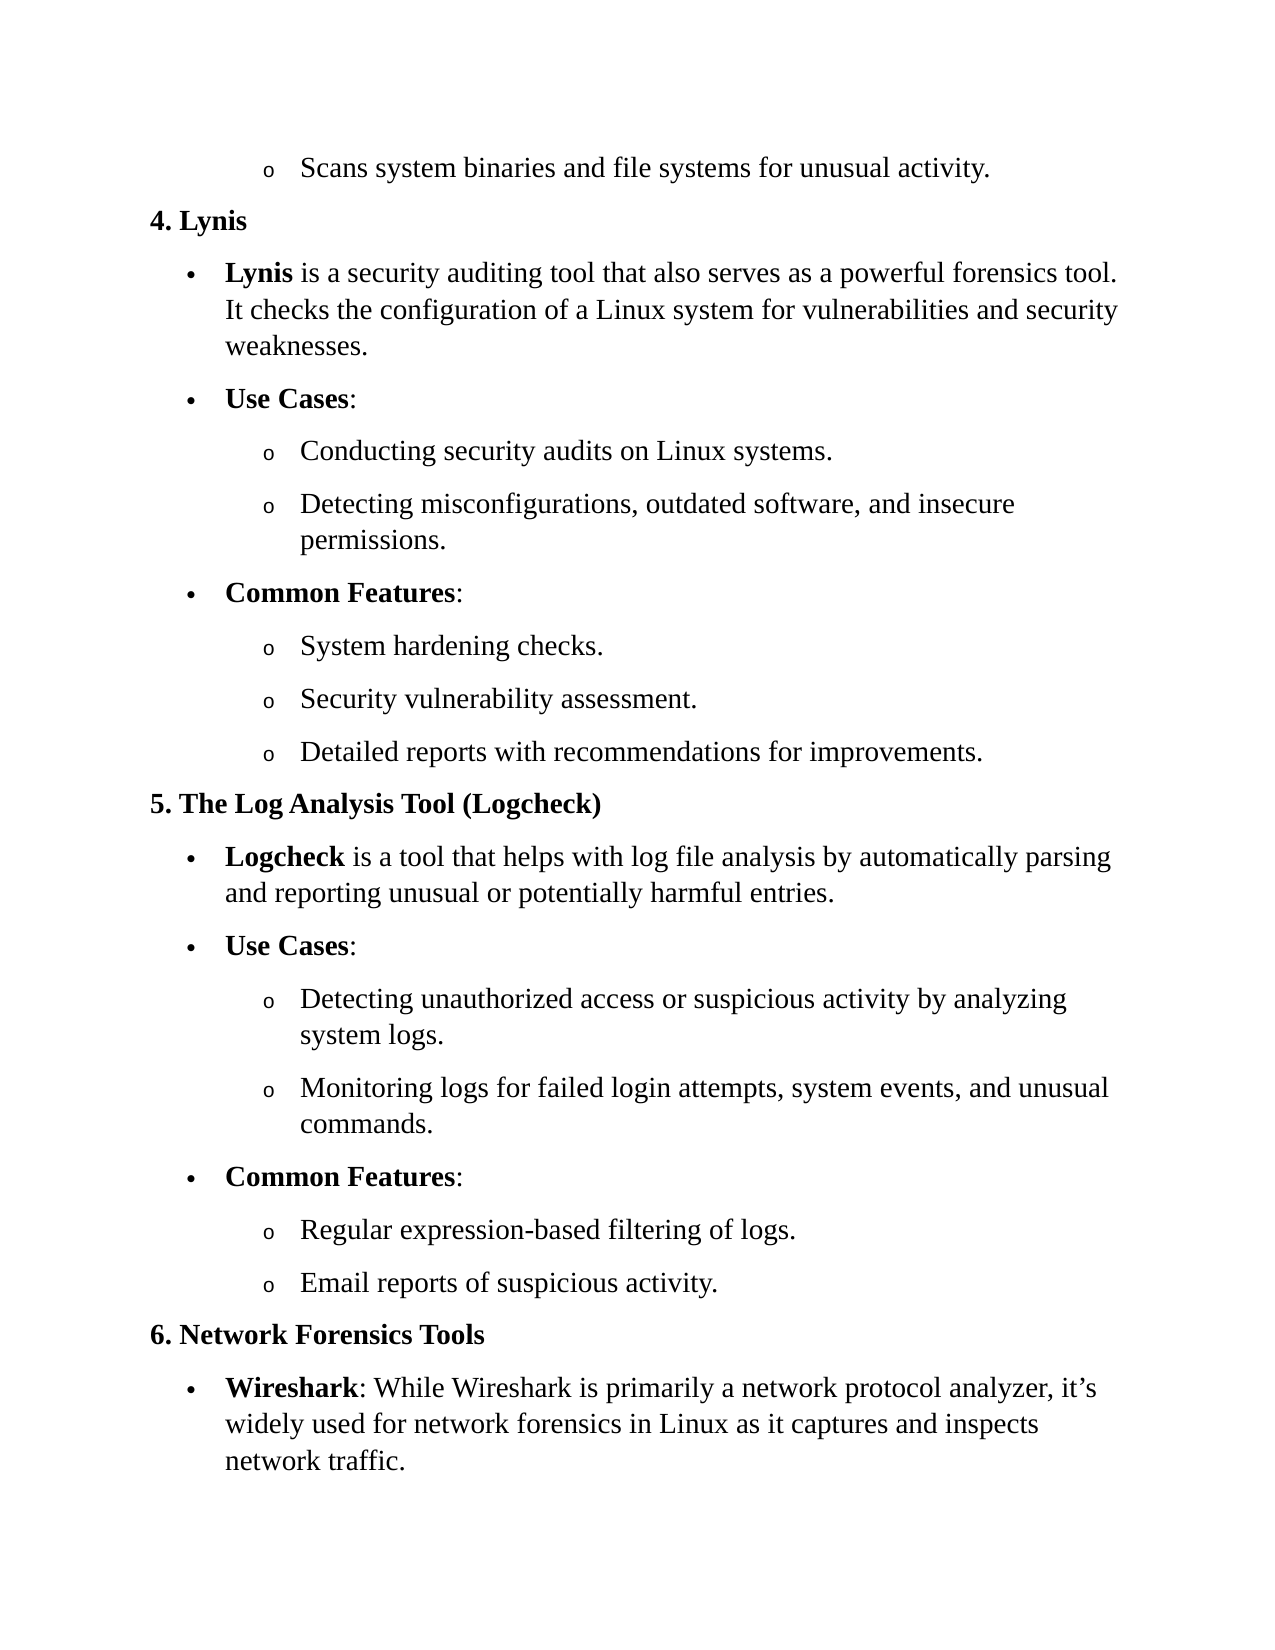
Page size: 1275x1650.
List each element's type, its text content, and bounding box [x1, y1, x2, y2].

list Logcheck is a tool that helps with log file analysis by automatically parsing and reporting unusual or potentially harmful entries. [187, 839, 1125, 909]
list Detailed reports with recommendations for improvements. [262, 734, 1125, 767]
list Scans system binaries and file systems for unusual activity. [262, 150, 1125, 183]
list Security vulnerability assessment. [262, 681, 1125, 714]
list Use Cases: [187, 928, 1125, 962]
list Wireshark: While Wireshark is primarily a network protocol analyzer, it’s widely used for network forensics in Linux as it captures and inspects network traffic. [187, 1370, 1125, 1476]
list Use Cases: [187, 381, 1125, 414]
list Detecting misconfigurations, outdated software, and insecure permissions. [262, 486, 1125, 556]
list Conducting security audits on Linux systems. [262, 433, 1125, 467]
text 5. The Log Analysis Tool (Logcheck) [150, 787, 1125, 820]
list Common Features: [187, 1159, 1125, 1193]
text 4. Lynis [150, 203, 1125, 236]
list Detecting unauthorized access or suspicious activity by analyzing system logs. [262, 981, 1125, 1051]
list Regular expression-based filtering of logs. [262, 1212, 1125, 1245]
list System hardening checks. [262, 628, 1125, 662]
list Monitoring logs for failed login attempts, system events, and unusual commands. [262, 1070, 1125, 1140]
list Lynis is a security auditing tool that also serves as a powerful forensics tool. It checks the configuration of a Linux system for vulnerabilities and security weaknesses. [187, 256, 1125, 361]
text 6. Network Forensics Tools [150, 1317, 1125, 1351]
list Email reports of suspicious activity. [262, 1265, 1125, 1298]
list Common Features: [187, 575, 1125, 609]
